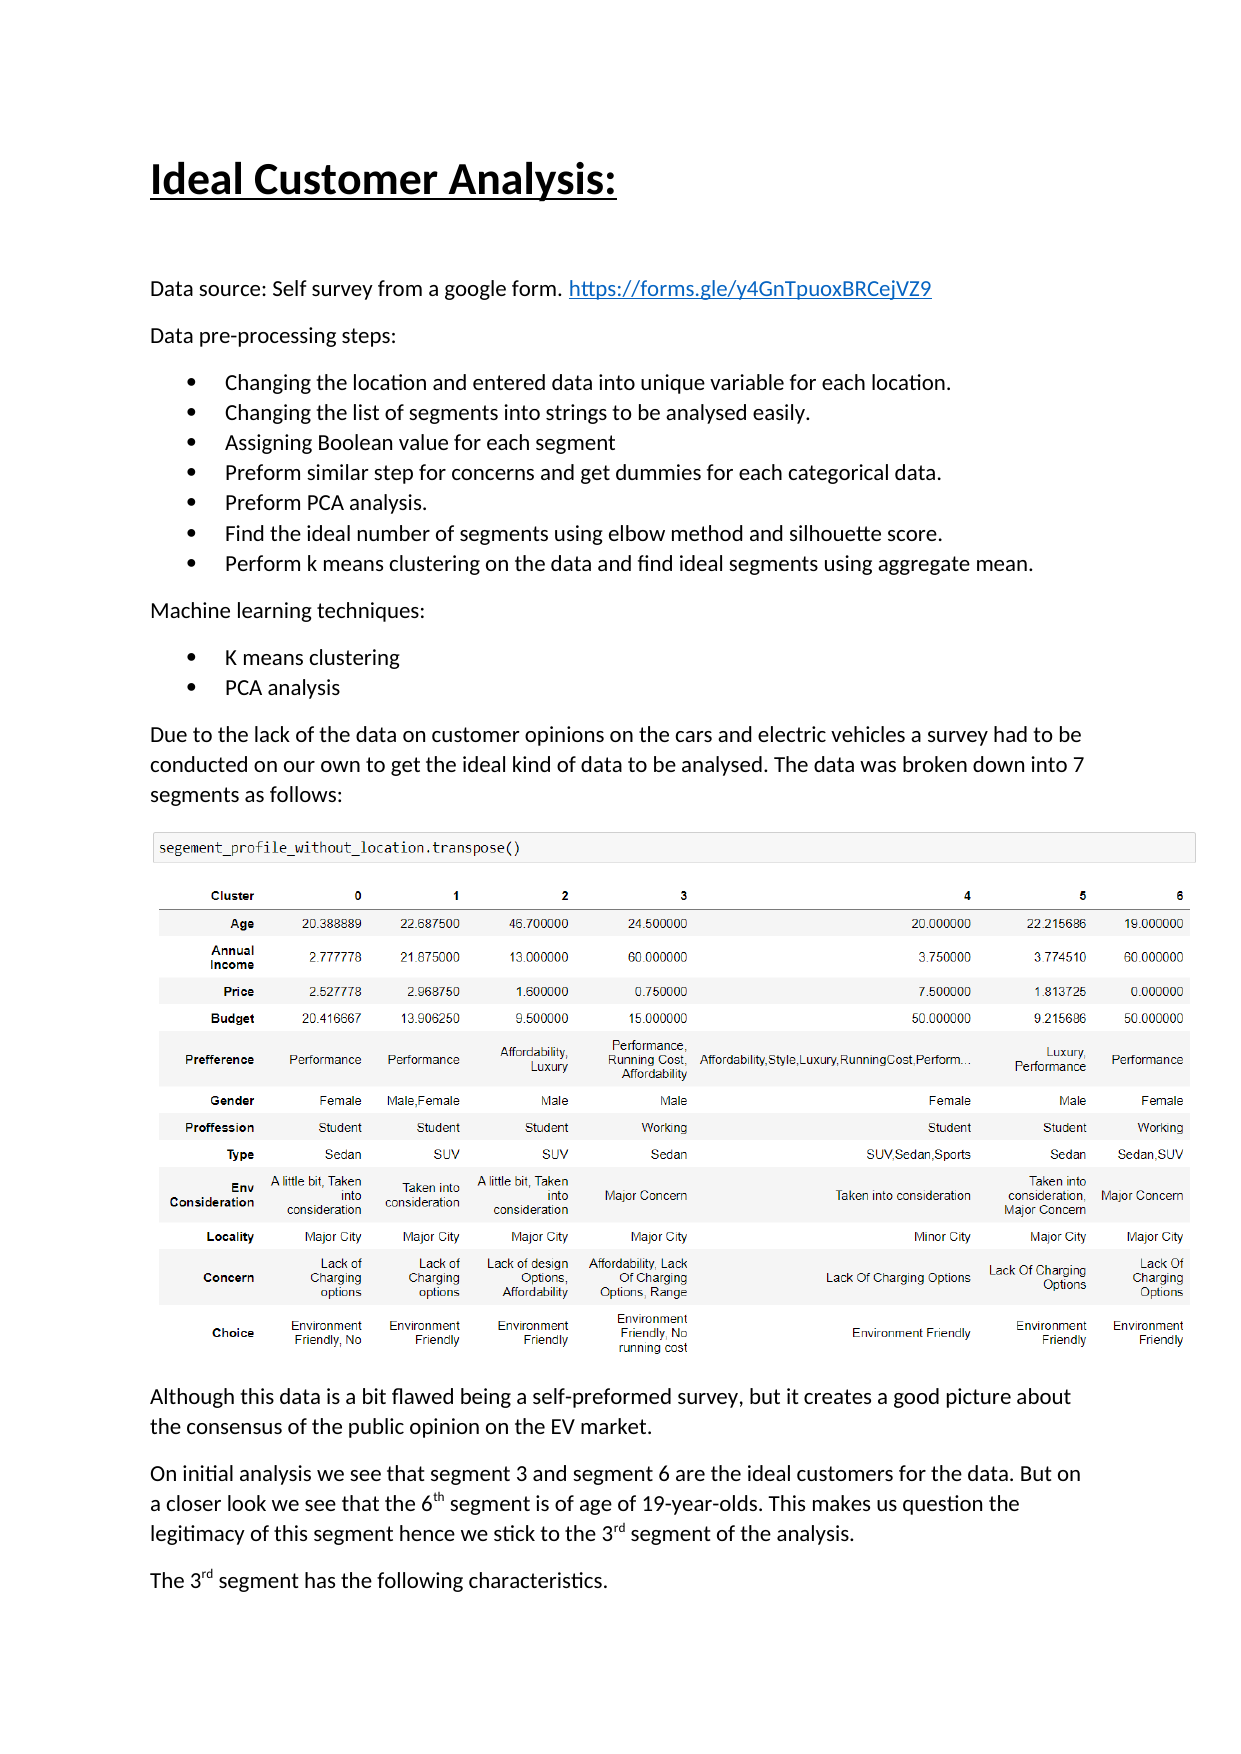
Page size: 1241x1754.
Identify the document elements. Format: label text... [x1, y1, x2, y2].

list PCA analysis [187, 673, 1090, 701]
list K means clustering [187, 643, 1090, 671]
picture [150, 827, 1198, 1363]
list Find the ideal number of segments using elbow method and silhouette score. [187, 519, 1090, 547]
text Ideal Customer Analysis: [150, 150, 1090, 206]
list Changing the list of segments into strings to be analysed easily. [187, 398, 1090, 426]
text On initial analysis we see that segment 3 and segment 6 are the ideal customers for the data. But on a closer look we see that the 6th segment is of age of 19-year-olds. This makes us question the legitimacy of this segment hence we stick to the 3rd segment of the analysis. [150, 1459, 1090, 1547]
text Due to the lack of the data on customer opinions on the cars and electric vehicles a survey had to be conducted on our own to get the ideal kind of data to be analysed. The data was broken down into 7 segments as follows: [150, 720, 1090, 808]
list Perform k means clustering on the data and find ideal segments using aggregate mean. [187, 549, 1090, 577]
text Machine learning techniques: [150, 596, 1090, 624]
list Changing the location and entered data into unique variable for each location. [187, 368, 1090, 396]
list Assigning Boolean value for each segment [187, 428, 1090, 456]
text Data source: Self survey from a google form. https://forms.gle/y4GnTpuoxBRCejVZ9 [150, 274, 1090, 302]
text The 3rd segment has the following characteristics. [150, 1566, 1090, 1594]
text Although this data is a bit flawed being a self-preformed survey, but it creates a good picture about the consensus of the public opinion on the EV market. [150, 1382, 1090, 1440]
list Preform PCA analysis. [187, 488, 1090, 516]
text Data pre-processing steps: [150, 321, 1090, 349]
list Preform similar step for concerns and get dummies for each categorical data. [187, 458, 1090, 486]
